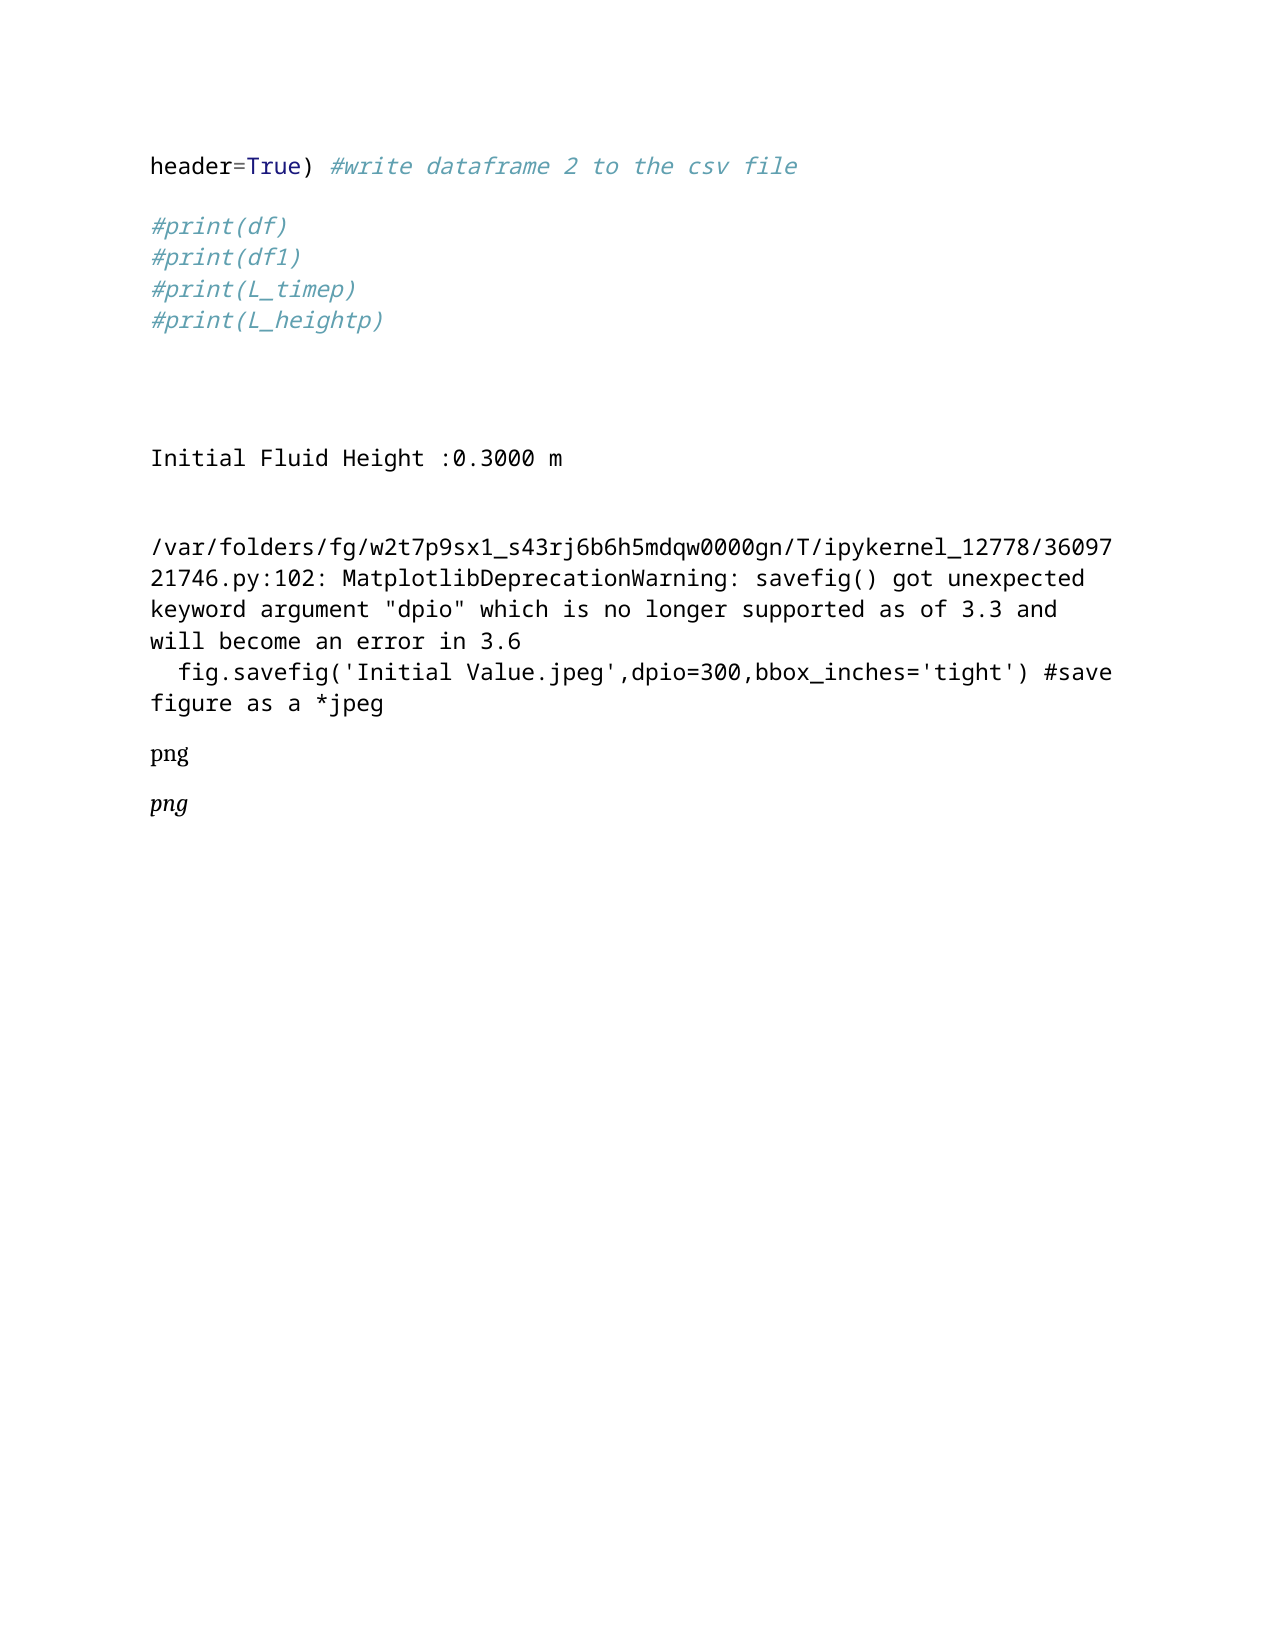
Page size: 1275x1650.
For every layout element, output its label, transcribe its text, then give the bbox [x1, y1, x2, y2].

text png [150, 739, 1125, 768]
text Initial Fluid Height :0.3000 m /var/folders/fg/w2t7p9sx1_s43rj6b6h5mdqw0000gn/T/ipykernel_12778/3609721746.py:102: MatplotlibDeprecationWarning: savefig() got unexpected keyword argument "dpio" which is no longer supported as of 3.3 and will become an error in 3.6 fig.savefig('Initial Value.jpeg',dpio=300,bbox_inches='tight') #save figure as a *jpeg [150, 442, 1125, 718]
text png [150, 789, 1125, 817]
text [150, 150, 1125, 421]
